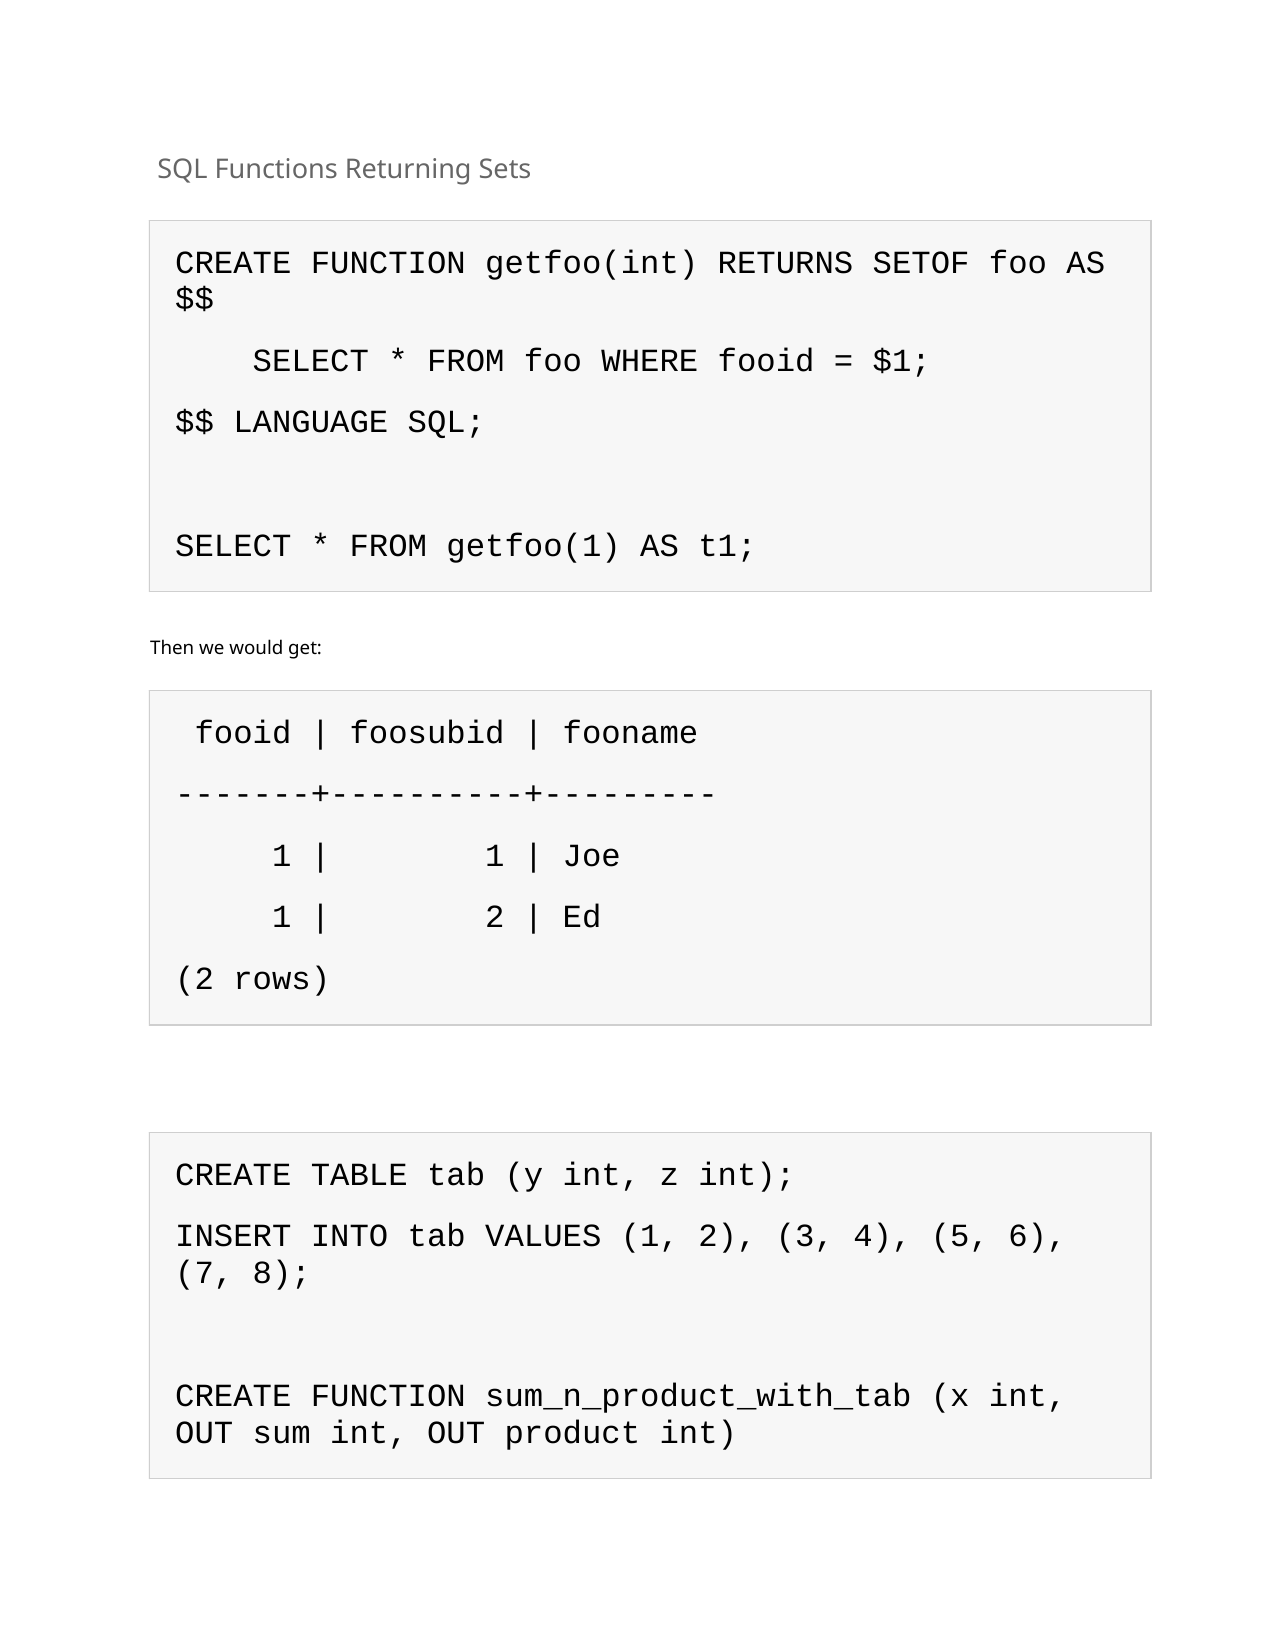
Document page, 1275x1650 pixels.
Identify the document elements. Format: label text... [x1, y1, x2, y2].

text SELECT * FROM foo WHERE fooid = $1; [150, 318, 1150, 379]
text -------+----------+--------- [150, 751, 1150, 813]
text INSERT INTO tab VALUES (1, 2), (3, 4), (5, 6), (7, 8); [150, 1193, 1150, 1291]
text CREATE TABLE tab (y int, z int); [150, 1133, 1150, 1193]
subtitle SQL Functions Returning Sets [150, 150, 1125, 187]
text CREATE FUNCTION getfoo(int) RETURNS SETOF foo AS $$ [150, 221, 1150, 318]
text 1 | 1 | Joe [150, 813, 1150, 874]
text SELECT * FROM getfoo(1) AS t1; [150, 503, 1150, 591]
text $$ LANGUAGE SQL; [150, 379, 1150, 441]
text 1 | 2 | Ed [150, 874, 1150, 936]
text (2 rows) [150, 936, 1150, 1024]
text Then we would get: [150, 622, 1125, 660]
text CREATE FUNCTION sum_n_product_with_tab (x int, OUT sum int, OUT product int) [150, 1353, 1150, 1478]
text fooid | foosubid | fooname [150, 691, 1150, 751]
